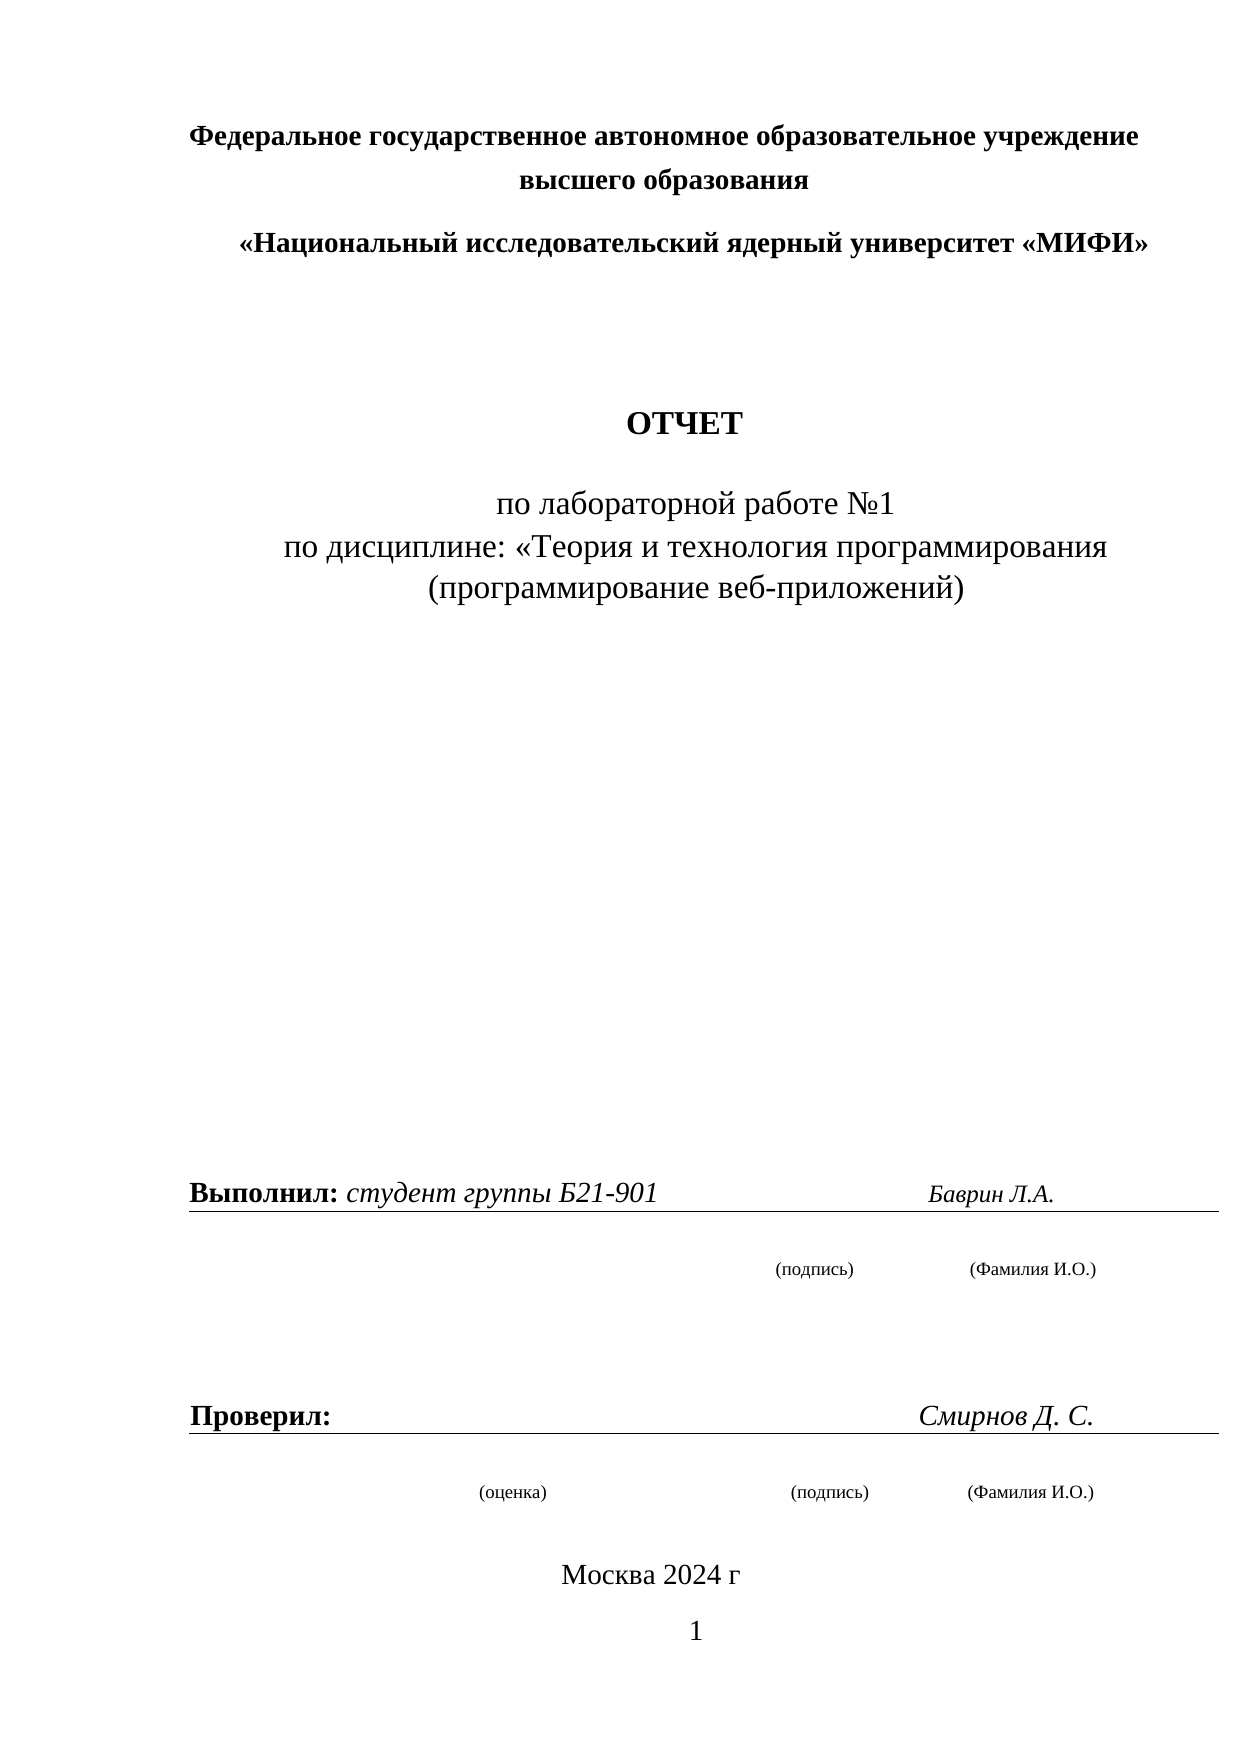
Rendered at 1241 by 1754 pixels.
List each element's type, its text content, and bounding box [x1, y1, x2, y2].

text Выполнил: студент группы Б21-901 Баврин Л.А. [177, 1175, 1152, 1209]
subtitle ОТЧЕТ [177, 403, 1125, 441]
text по лабораторной работе №1 [240, 483, 1152, 521]
text (оценка) (подпись) (Фамилия И.О.) [177, 1481, 1152, 1502]
text (подпись) (Фамилия И.О.) [177, 1257, 1152, 1279]
text Москва 2024 г [177, 1557, 1124, 1591]
text «Национальный исследовательский ядерный университет «МИФИ» [236, 226, 1152, 259]
text по дисциплине: «Теория и технология программирования (программирование веб-приложений) [240, 526, 1152, 605]
text Проверил: Смирнов Д. С. [177, 1398, 1152, 1431]
text Федеральное государственное автономное образовательное учреждение высшего образования [177, 118, 1151, 196]
